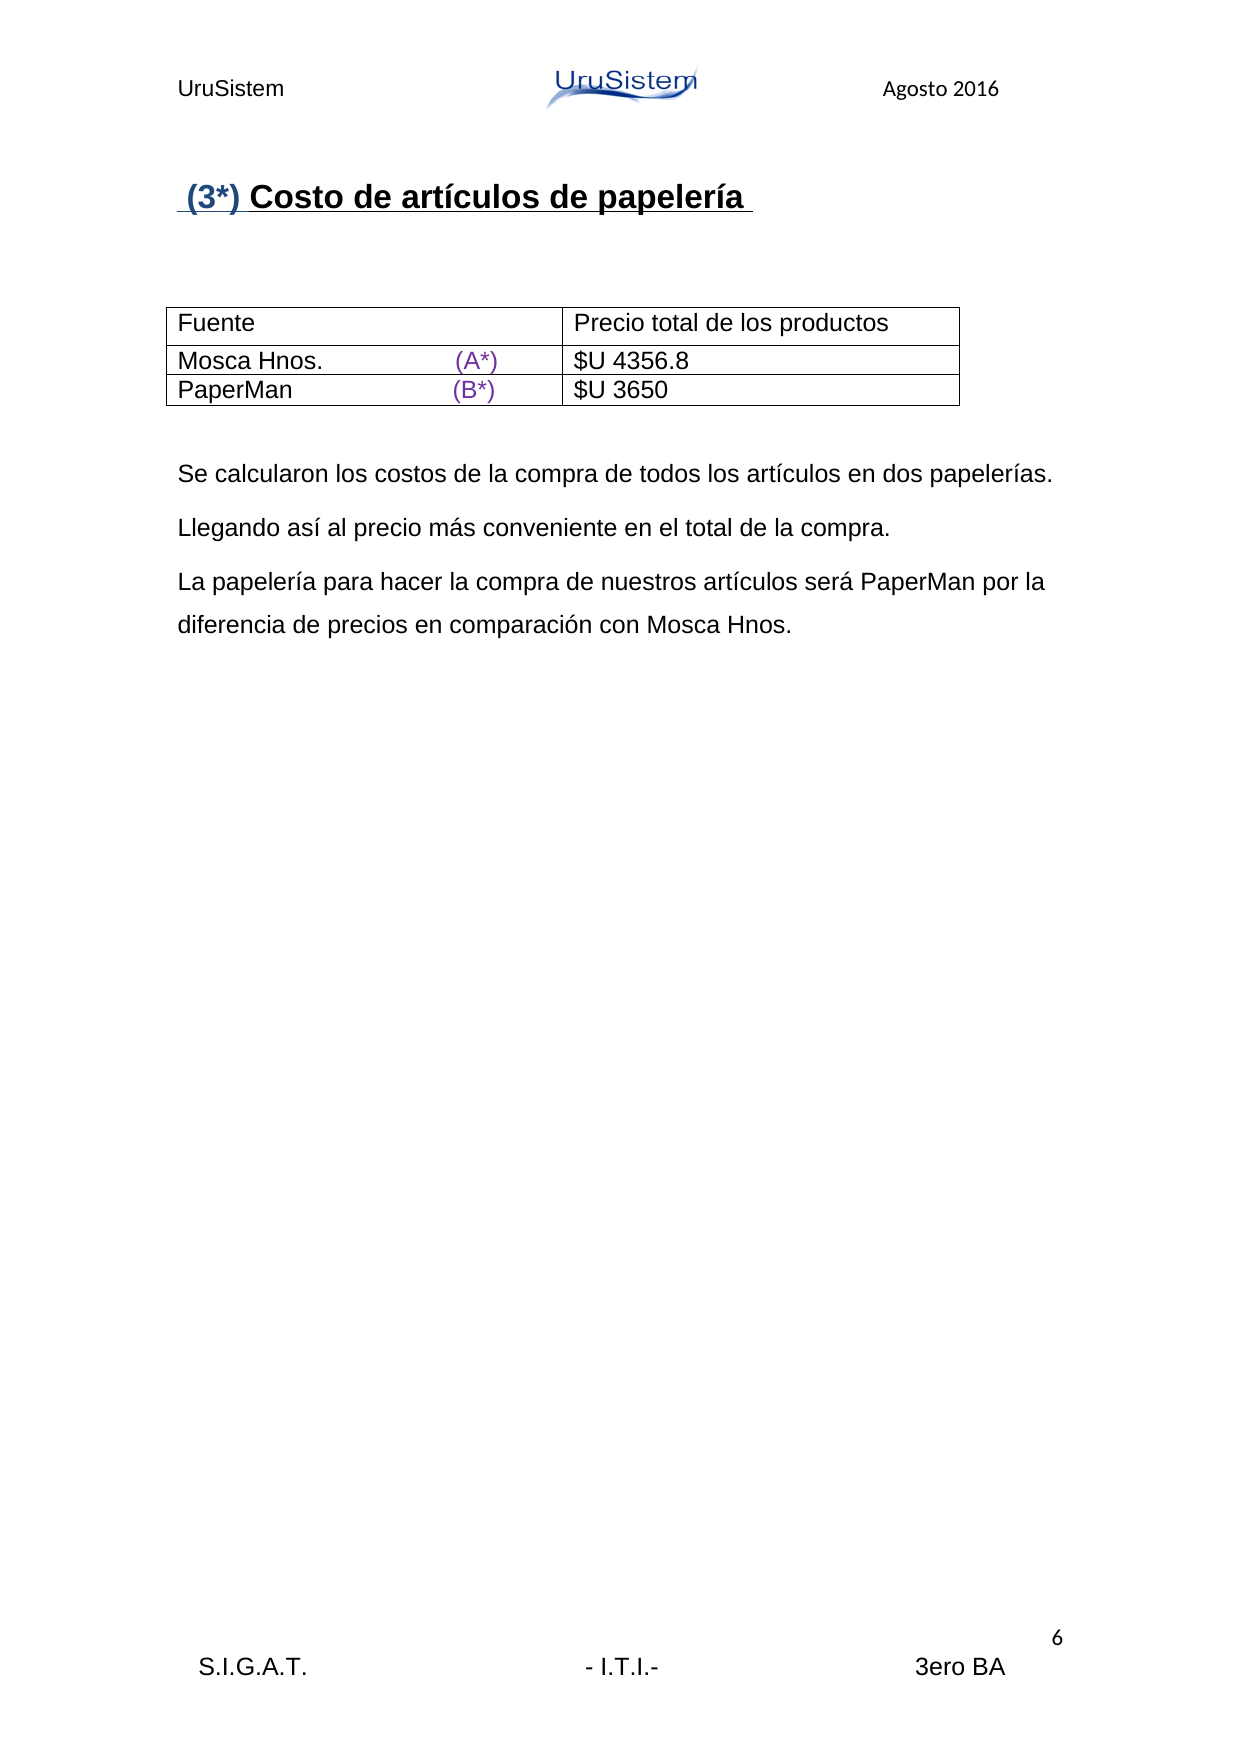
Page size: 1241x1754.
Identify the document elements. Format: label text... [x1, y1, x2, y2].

table_cell PaperMan (B*) [167, 375, 562, 405]
table_header Fuente [167, 308, 562, 344]
table_cell Mosca Hnos. (A*) [167, 346, 562, 374]
table_header Precio total de los productos [563, 308, 959, 344]
text La papelería para hacer la compra de nuestros artículos será PaperMan por la diferencia de precios en comparación con Mosca Hnos. [177, 567, 1063, 638]
table_cell $U 4356.8 [563, 346, 959, 374]
text Llegando así al precio más conveniente en el total de la compra. [177, 513, 1063, 542]
text Se calcularon los costos de la compra de todos los artículos en dos papelerías. [177, 459, 1063, 488]
picture [545, 44, 700, 111]
table_cell $U 3650 [563, 375, 959, 405]
text (3*) Costo de artículos de papelería [177, 177, 1063, 216]
